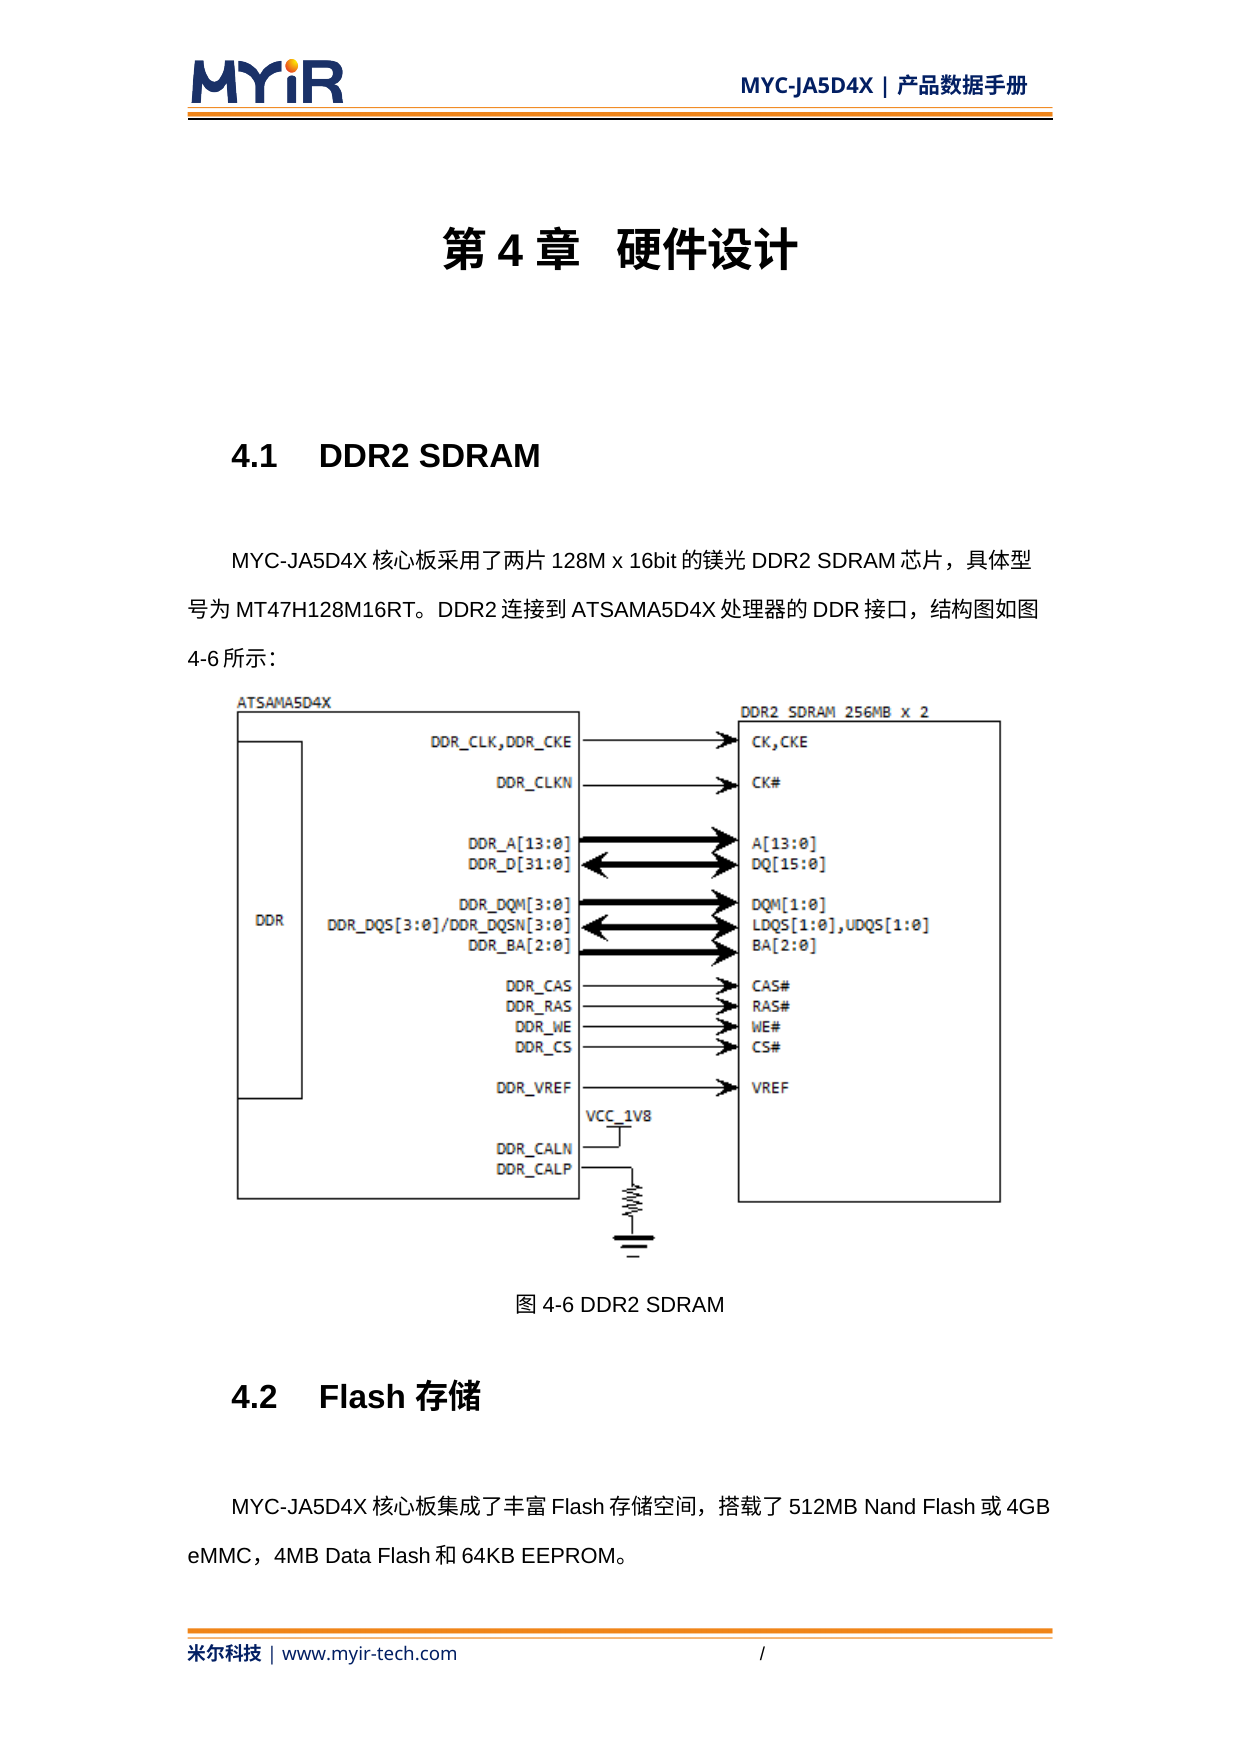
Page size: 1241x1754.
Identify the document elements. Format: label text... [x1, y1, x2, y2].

subtitle 硬件设计 [187, 197, 1053, 295]
text MYC-JA5D4X核心板集成了丰富Flash存储空间，搭载了512MB Nand Flash或4GB eMMC，4MB Data Flash和64KB EEPROM。 [187, 1489, 1053, 1570]
picture [231, 688, 1009, 1264]
subtitle DDR2 SDRAM [231, 423, 1053, 488]
picture [187, 1628, 1053, 1639]
picture [187, 59, 1053, 117]
subtitle Flash 存储 [231, 1362, 1053, 1427]
